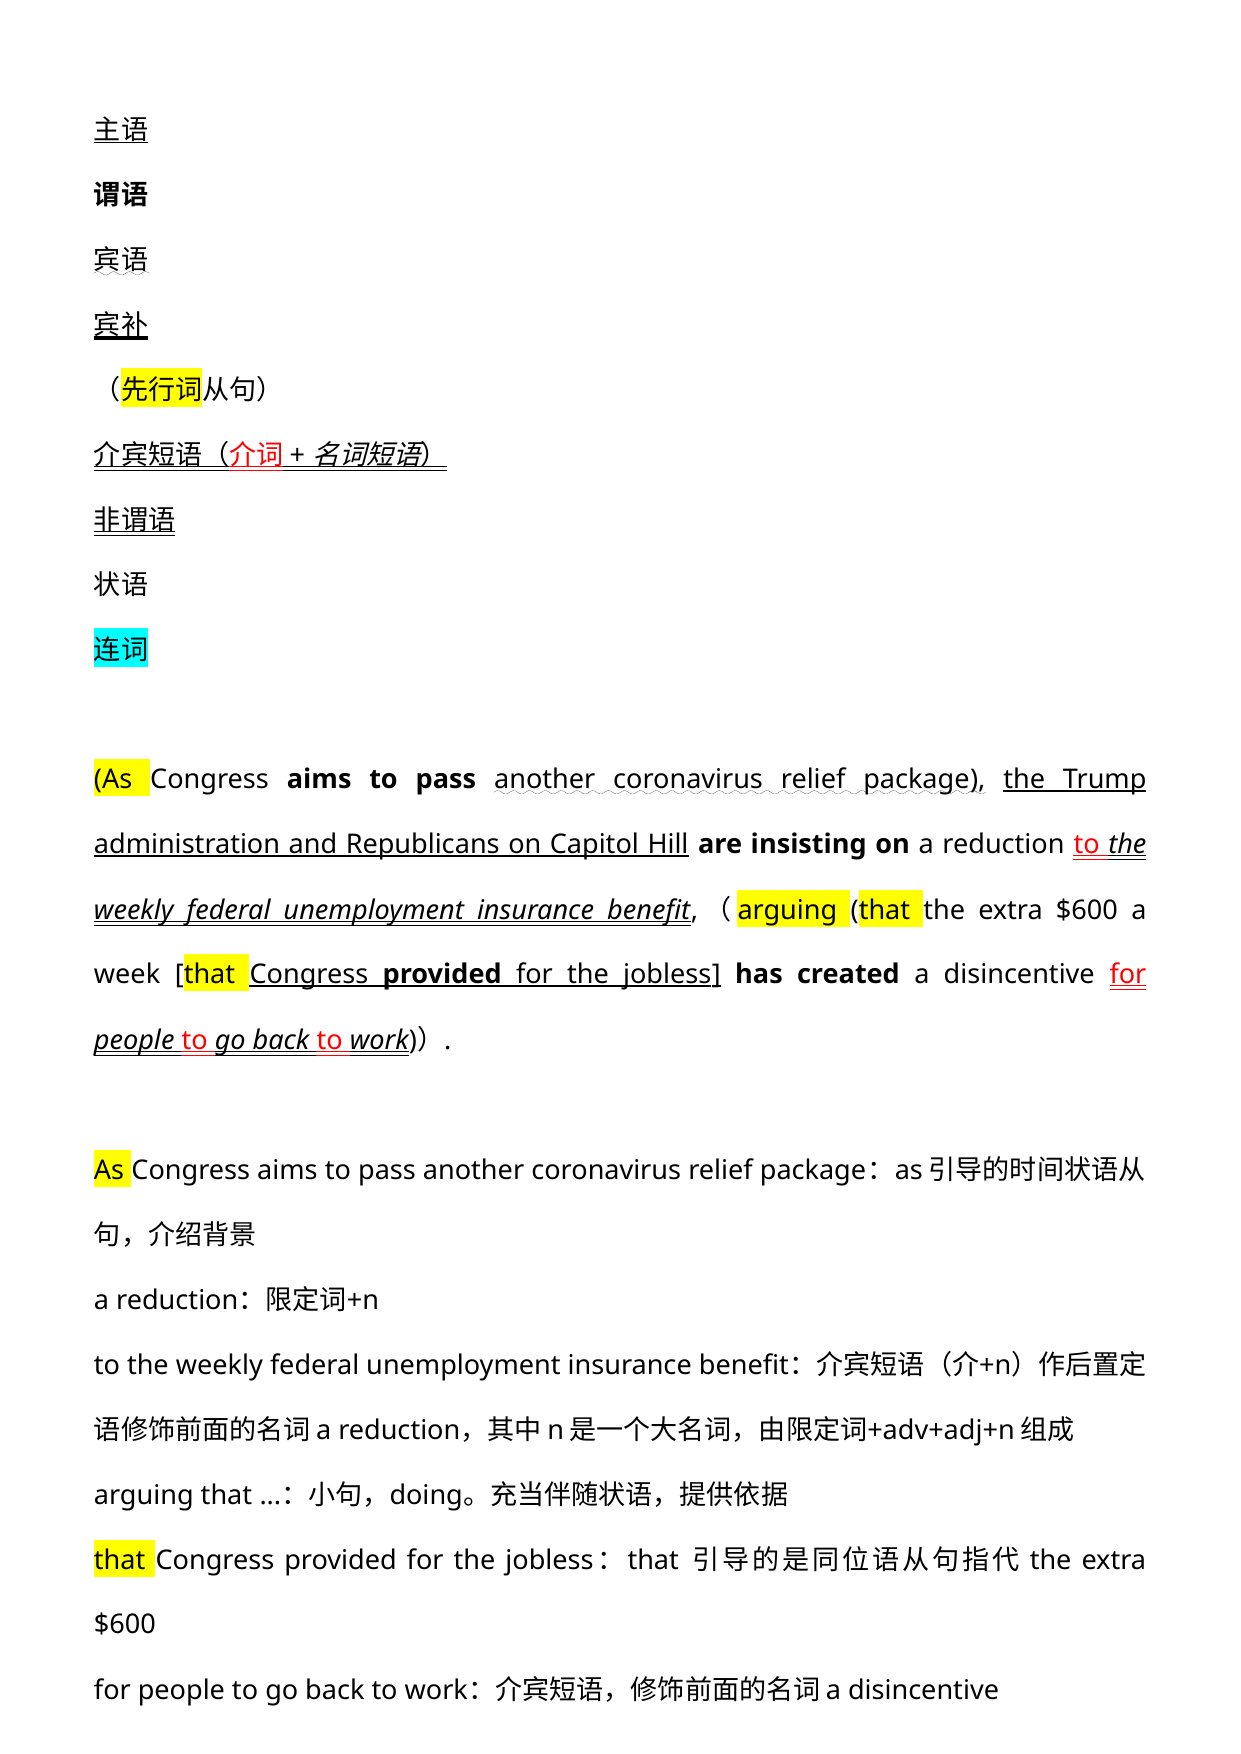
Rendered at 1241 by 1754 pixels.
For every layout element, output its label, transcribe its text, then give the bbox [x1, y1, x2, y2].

text 状语 [94, 550, 1146, 615]
text a reduction：限定词+n [94, 1265, 1146, 1330]
text 介宾短语（介词 + 名词短语） [94, 420, 1146, 485]
text （先行词从句） [94, 355, 1146, 420]
text 宾补 [94, 290, 1146, 355]
text 连词 [94, 615, 1146, 680]
text that Congress provided for the jobless：that 引导的是同位语从句指代the extra $600 [94, 1525, 1146, 1655]
text 宾语 [94, 225, 1146, 290]
text arguing that ...：小句，doing。充当伴随状语，提供依据 [94, 1460, 1146, 1525]
text 谓语 [94, 160, 1146, 225]
text As Congress aims to pass another coronavirus relief package：as引导的时间状语从句，介绍背景 [94, 1135, 1146, 1265]
text 主语 [94, 95, 1146, 160]
text (As Congress aims to pass another coronavirus relief package), the Trump administration and Republicans on Capitol Hill are insisting on a reduction to the weekly federal unemployment insurance benefit,（arguing (that the extra $600 a week [that Congress provided for the jobless] has created a disincentive for people to go back to work)）. [94, 745, 1146, 1070]
text 非谓语 [94, 485, 1146, 550]
text for people to go back to work：介宾短语，修饰前面的名词a disincentive [94, 1655, 1146, 1720]
text to the weekly federal unemployment insurance benefit：介宾短语（介+n）作后置定语修饰前面的名词a reduction，其中n是一个大名词，由限定词+adv+adj+n组成 [94, 1330, 1146, 1460]
